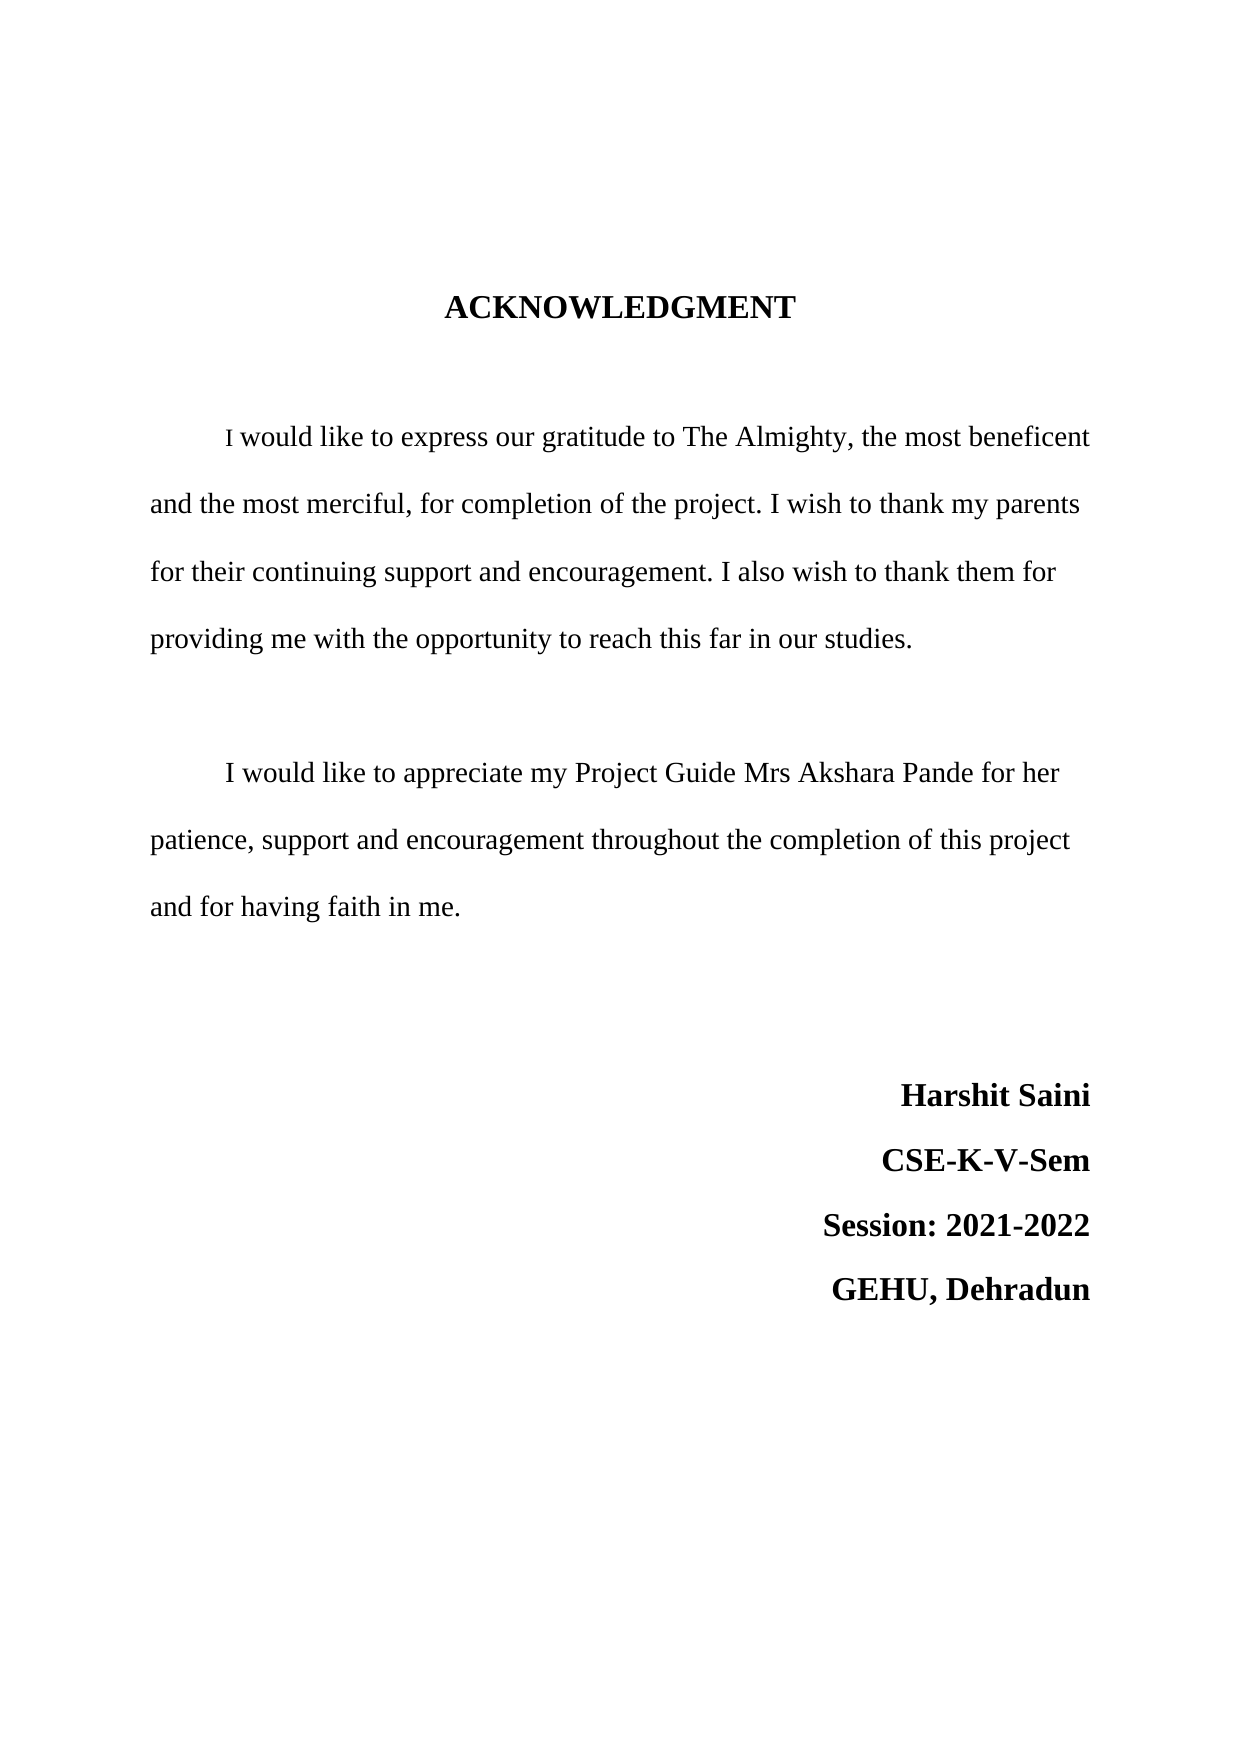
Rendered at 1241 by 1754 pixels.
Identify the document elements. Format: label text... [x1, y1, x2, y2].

text I would like to express our gratitude to The Almighty, the most beneficent and the most merciful, for completion of the project. I wish to thank my parents for their continuing support and encouragement. I also wish to thank them for providing me with the opportunity to reach this far in our studies. [150, 419, 1090, 654]
text Harshit Saini [150, 1075, 1090, 1113]
text CSE-K-V-Sem [150, 1140, 1090, 1178]
text GEHU, Dehradun [150, 1270, 1090, 1308]
text I would like to appreciate my Project Guide Mrs Akshara Pande for her patience, support and encouragement throughout the completion of this project and for having faith in me. [150, 755, 1090, 923]
text Session: 2021-2022 [150, 1205, 1090, 1243]
text ACKNOWLEDGMENT [150, 288, 1090, 326]
